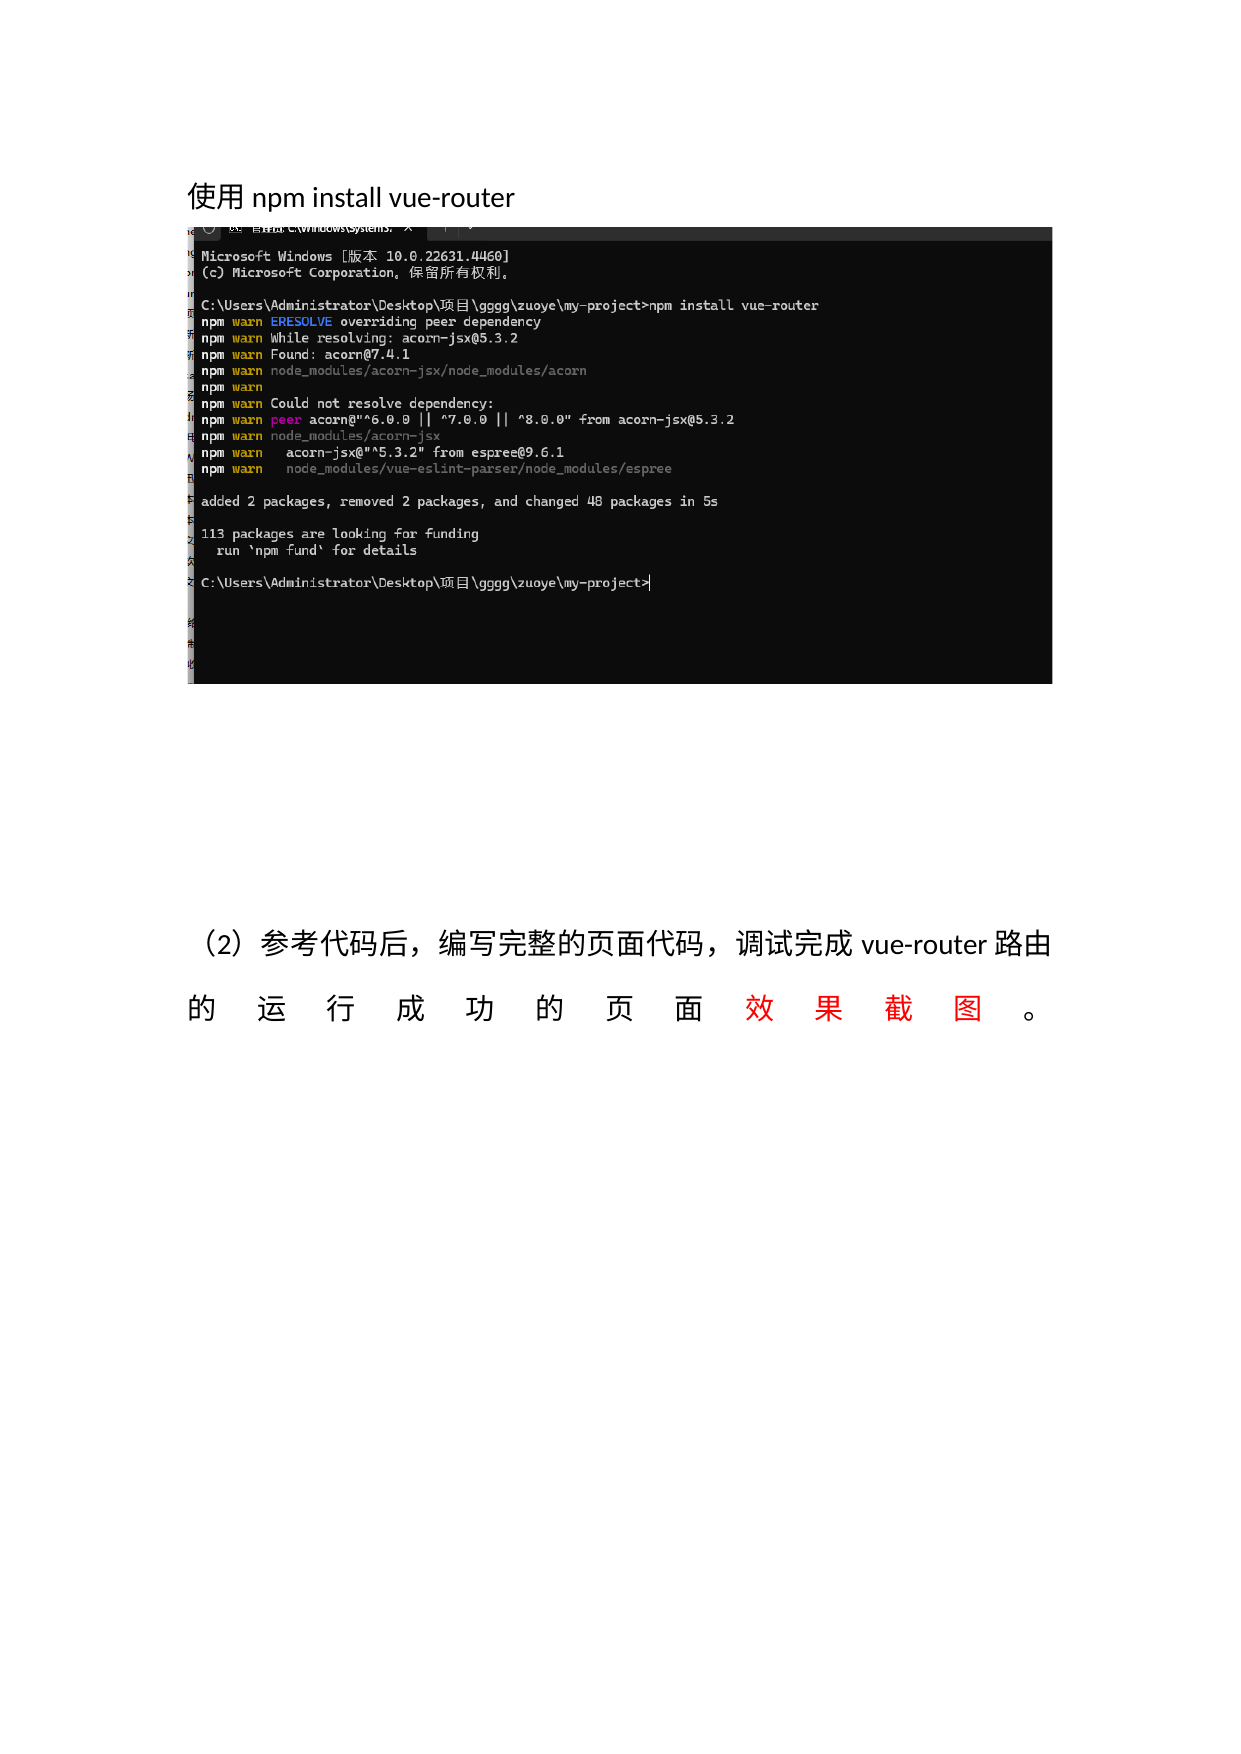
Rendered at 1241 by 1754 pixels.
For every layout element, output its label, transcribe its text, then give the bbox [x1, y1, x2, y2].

list 参考代码后，编写完整的页面代码，调试完成vue-router路由的运行成功的页面效果截图。 [187, 909, 1053, 1039]
picture [187, 227, 1053, 684]
text 使用npm install vue-router [187, 162, 1053, 227]
